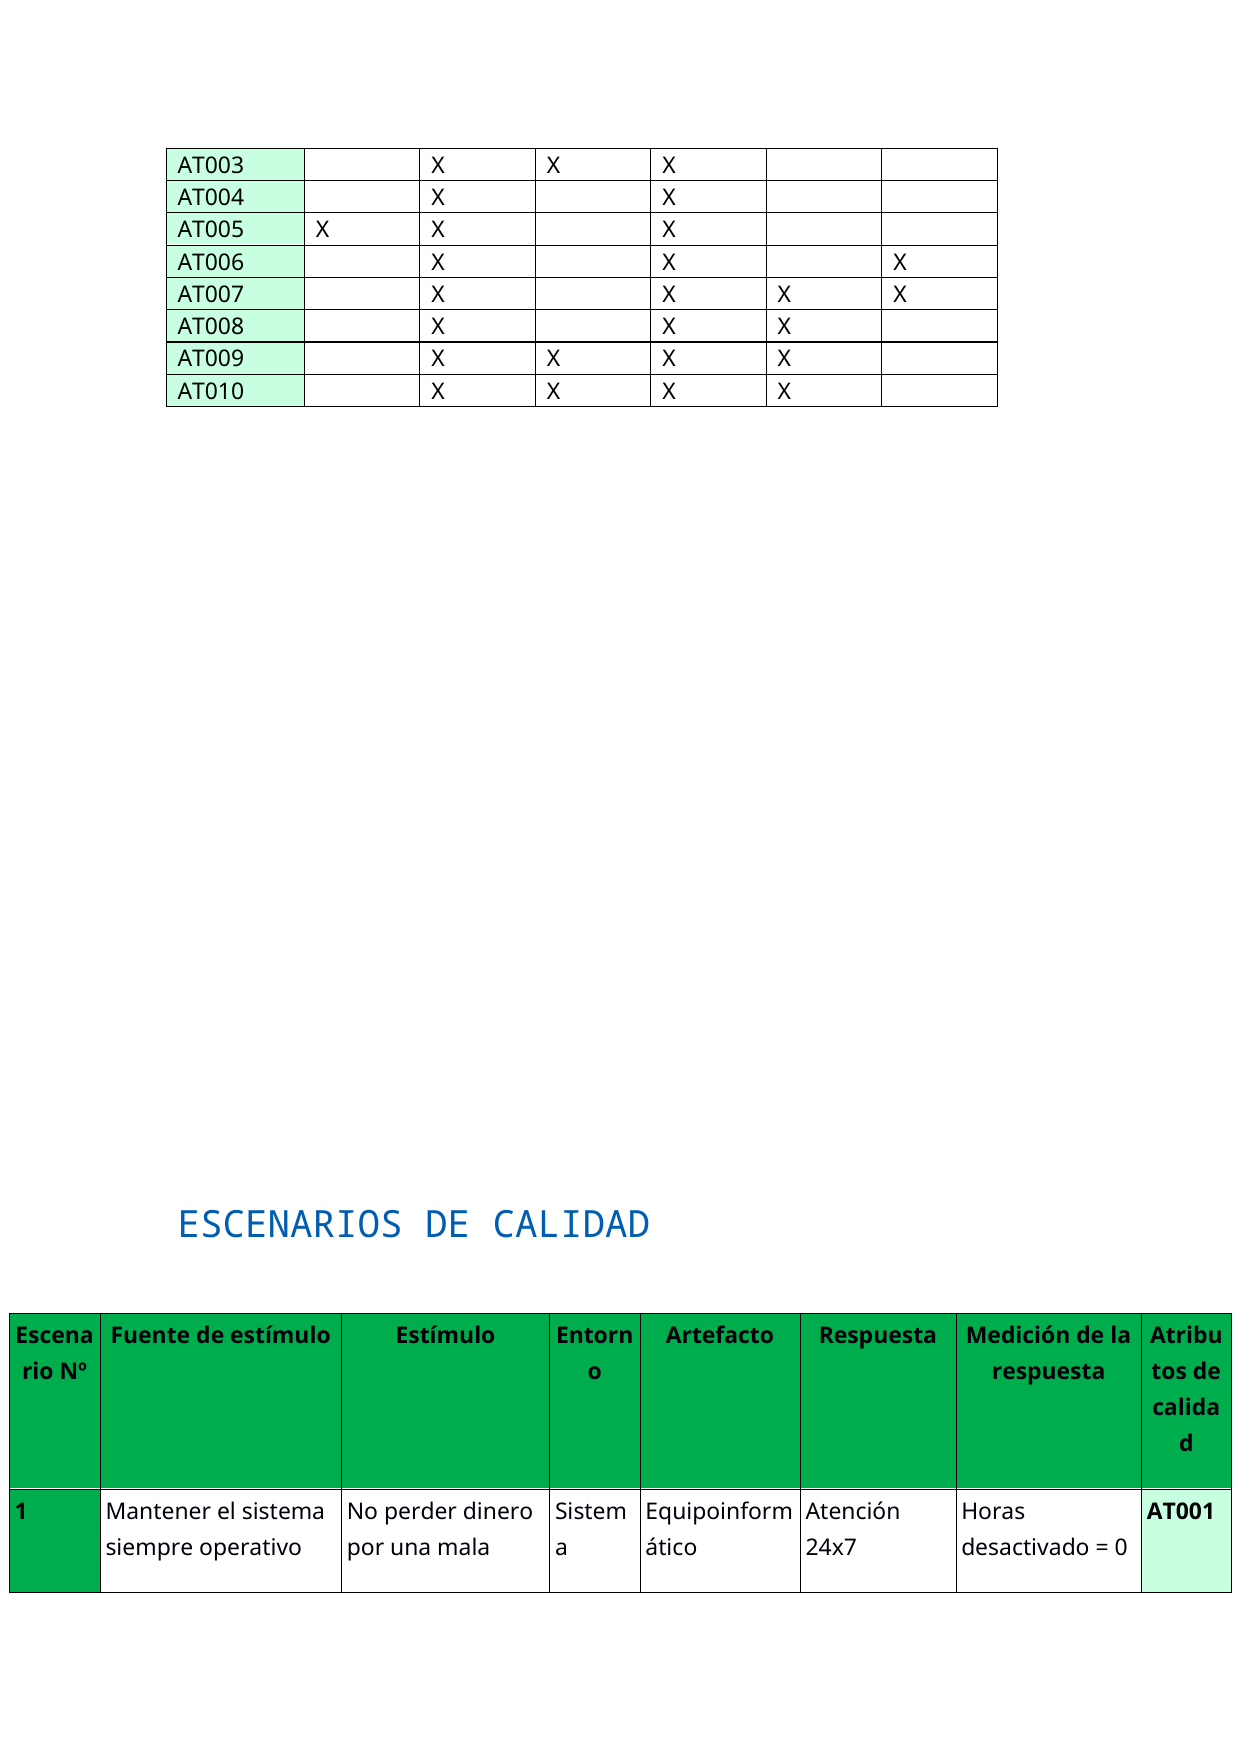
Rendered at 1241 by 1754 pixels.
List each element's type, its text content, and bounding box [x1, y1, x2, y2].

table_cell X [651, 278, 766, 309]
table_header Atributos de calidad [1142, 1314, 1231, 1488]
table_header Entorno [550, 1314, 640, 1488]
table_cell X [651, 246, 766, 277]
table_cell X [420, 149, 535, 180]
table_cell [957, 1490, 1141, 1592]
table_cell X [420, 181, 535, 212]
table_cell X [536, 343, 650, 374]
table_header Estímulo [342, 1314, 549, 1488]
table_cell X [651, 149, 766, 180]
table_cell X [651, 343, 766, 374]
table_cell AT009 [167, 343, 304, 374]
table_cell X [420, 343, 535, 374]
table_cell X [420, 278, 535, 309]
table_cell Equipoinformático [641, 1490, 800, 1592]
table_header Respuesta [801, 1314, 956, 1488]
table_cell [305, 149, 419, 180]
table_cell AT001 [1142, 1490, 1231, 1592]
table_cell [882, 149, 997, 180]
table_cell X [420, 310, 535, 341]
table_cell X [651, 213, 766, 244]
table_cell X [536, 375, 650, 406]
table_cell AT010 [167, 375, 304, 406]
table_cell [305, 246, 419, 277]
table_cell AT006 [167, 246, 304, 277]
table_cell [305, 343, 419, 374]
table_cell X [420, 213, 535, 244]
table_cell [305, 310, 419, 341]
table_header Fuente de estímulo [101, 1314, 341, 1488]
table_cell [882, 375, 997, 406]
table_cell X [651, 375, 766, 406]
table_cell [882, 310, 997, 341]
table_cell [536, 213, 650, 244]
table_cell AT008 [167, 310, 304, 341]
table_cell 1 [10, 1490, 100, 1592]
table_cell X [882, 278, 997, 309]
table_cell AT004 [167, 181, 304, 212]
table_cell X [651, 181, 766, 212]
table_cell X [767, 343, 881, 374]
table_cell [305, 181, 419, 212]
table_cell X [767, 375, 881, 406]
table_header Escenario Nº [10, 1314, 100, 1488]
subtitle ESCENARIOS DE CALIDAD [177, 1197, 1063, 1248]
table_header Medición de la respuesta [957, 1314, 1141, 1488]
table_cell X [420, 246, 535, 277]
table_cell AT007 [167, 278, 304, 309]
table_cell [767, 246, 881, 277]
table_cell [882, 343, 997, 374]
table_cell X [767, 278, 881, 309]
table_cell AT003 [167, 149, 304, 180]
table_cell [536, 181, 650, 212]
table_header Artefacto [641, 1314, 800, 1488]
table_cell [767, 181, 881, 212]
table_cell X [420, 375, 535, 406]
table_cell X [882, 246, 997, 277]
table_cell Sistema [550, 1490, 640, 1592]
table_cell [536, 246, 650, 277]
table_cell [767, 213, 881, 244]
table_cell [882, 181, 997, 212]
table_cell [767, 149, 881, 180]
table_cell Atención 24x7 [801, 1490, 956, 1592]
table_cell X [651, 310, 766, 341]
table_cell X [767, 310, 881, 341]
table_cell X [305, 213, 419, 244]
table_cell [536, 310, 650, 341]
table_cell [342, 1490, 549, 1592]
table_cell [101, 1490, 341, 1592]
table_cell [305, 278, 419, 309]
table_cell [305, 375, 419, 406]
table_cell [536, 278, 650, 309]
table_cell X [536, 149, 650, 180]
table_cell [882, 213, 997, 244]
table_cell AT005 [167, 213, 304, 244]
